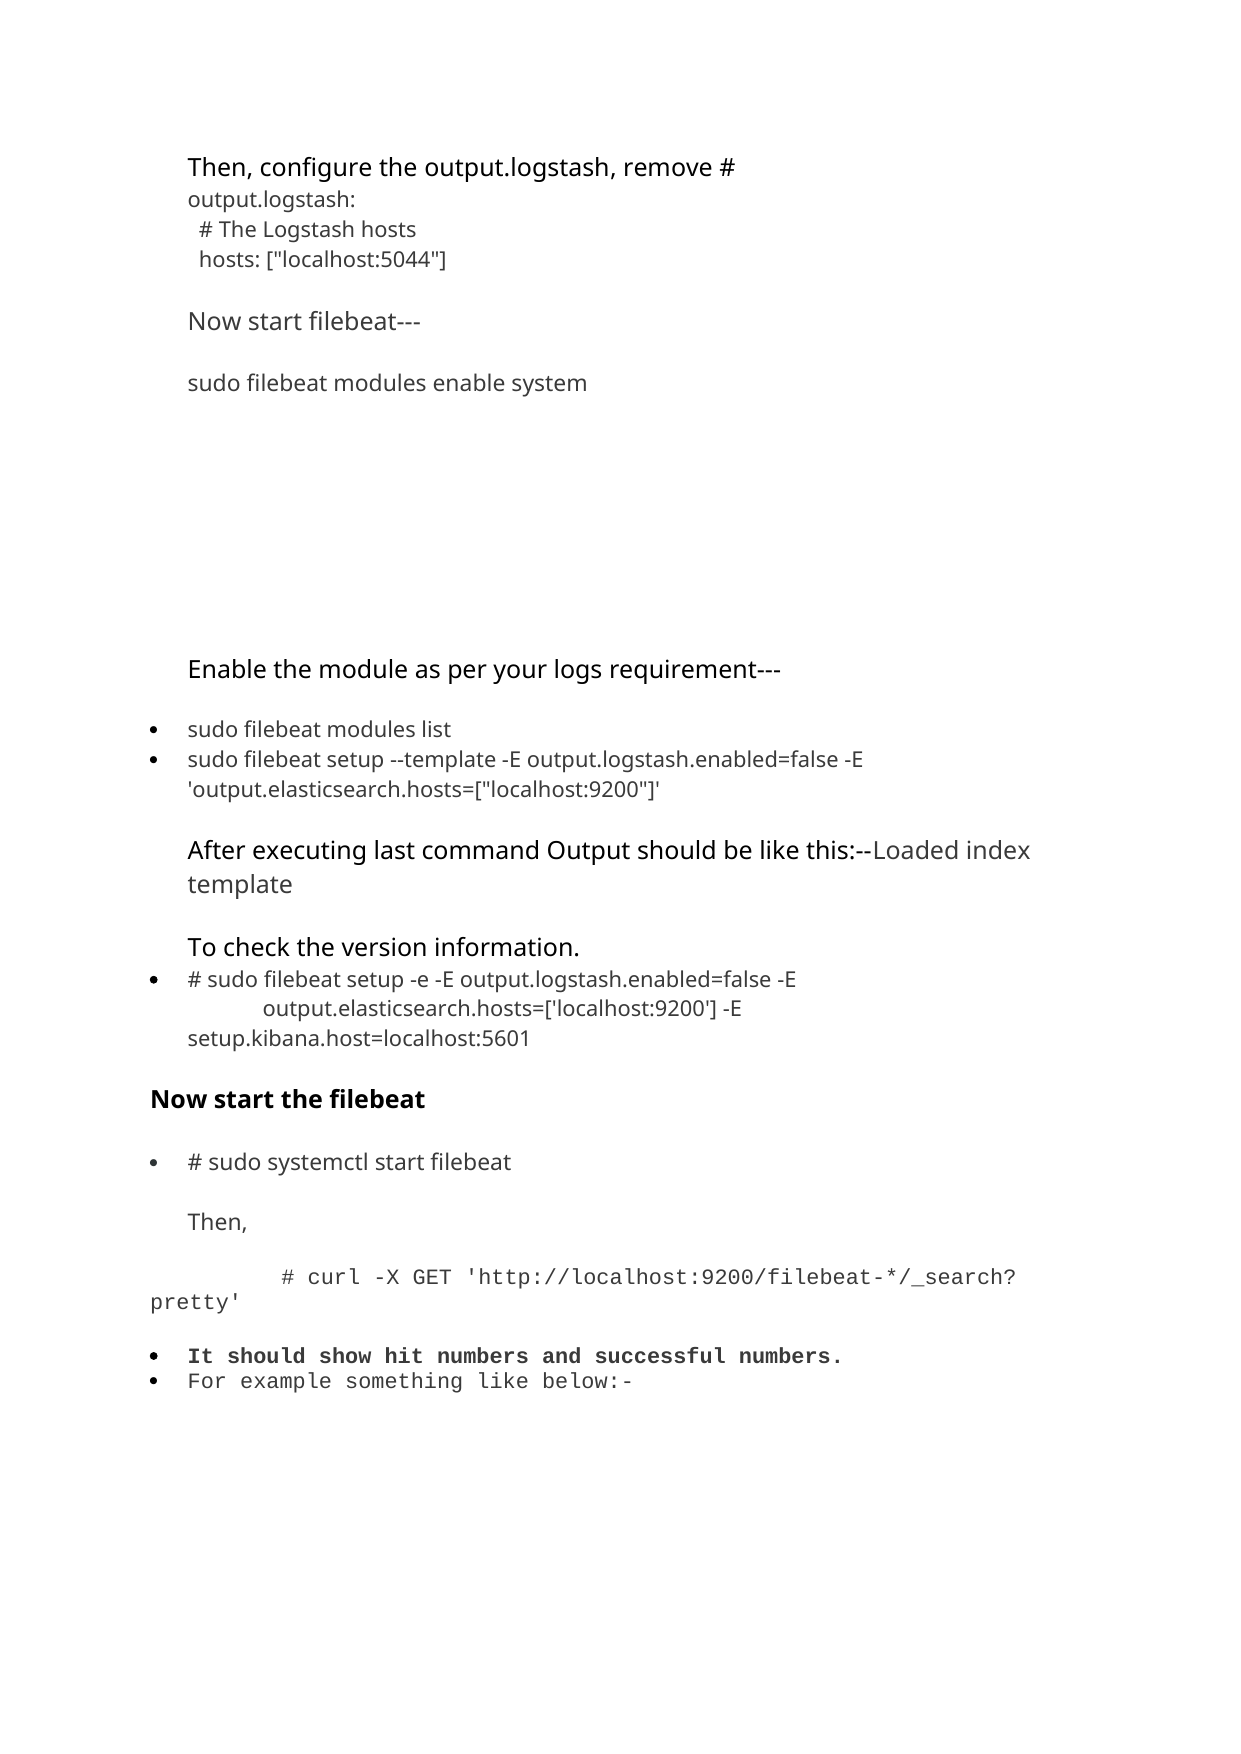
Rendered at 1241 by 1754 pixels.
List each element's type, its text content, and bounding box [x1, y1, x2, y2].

list For example something like below:- [150, 1370, 1053, 1394]
list It should show hit numbers and successful numbers. [150, 1345, 1053, 1370]
list Now start the filebeat [150, 1082, 1053, 1116]
list # sudo systemctl start filebeat [150, 1145, 1053, 1177]
list sudo filebeat setup --template -E output.logstash.enabled=false -E 'output.elasticsearch.hosts=["localhost:9200"]' [150, 744, 1053, 804]
list sudo filebeat modules list [150, 714, 1053, 744]
list Then, [187, 1206, 1053, 1237]
text sudo filebeat modules enable system [187, 367, 1053, 398]
text To check the version information. [187, 929, 1053, 964]
text Now start filebeat--- [187, 303, 1053, 337]
text # The Logstash hosts [187, 214, 1053, 244]
text output.logstash: [187, 184, 1053, 214]
text hosts: ["localhost:5044"] [187, 244, 1053, 273]
list # curl -X GET 'http://localhost:9200/filebeat-*/_search?pretty' [150, 1266, 1053, 1316]
list Enable the module as per your logs requirement--- [187, 651, 1053, 685]
text After executing last command Output should be like this:--Loaded index template [187, 833, 1053, 901]
list # sudo filebeat setup -e -E output.logstash.enabled=false -E output.elasticsearch.hosts=['localhost:9200'] -E setup.kibana.host=localhost:5601 [150, 964, 1053, 1053]
text Then, configure the output.logstash, remove # [424, 150, 1053, 184]
